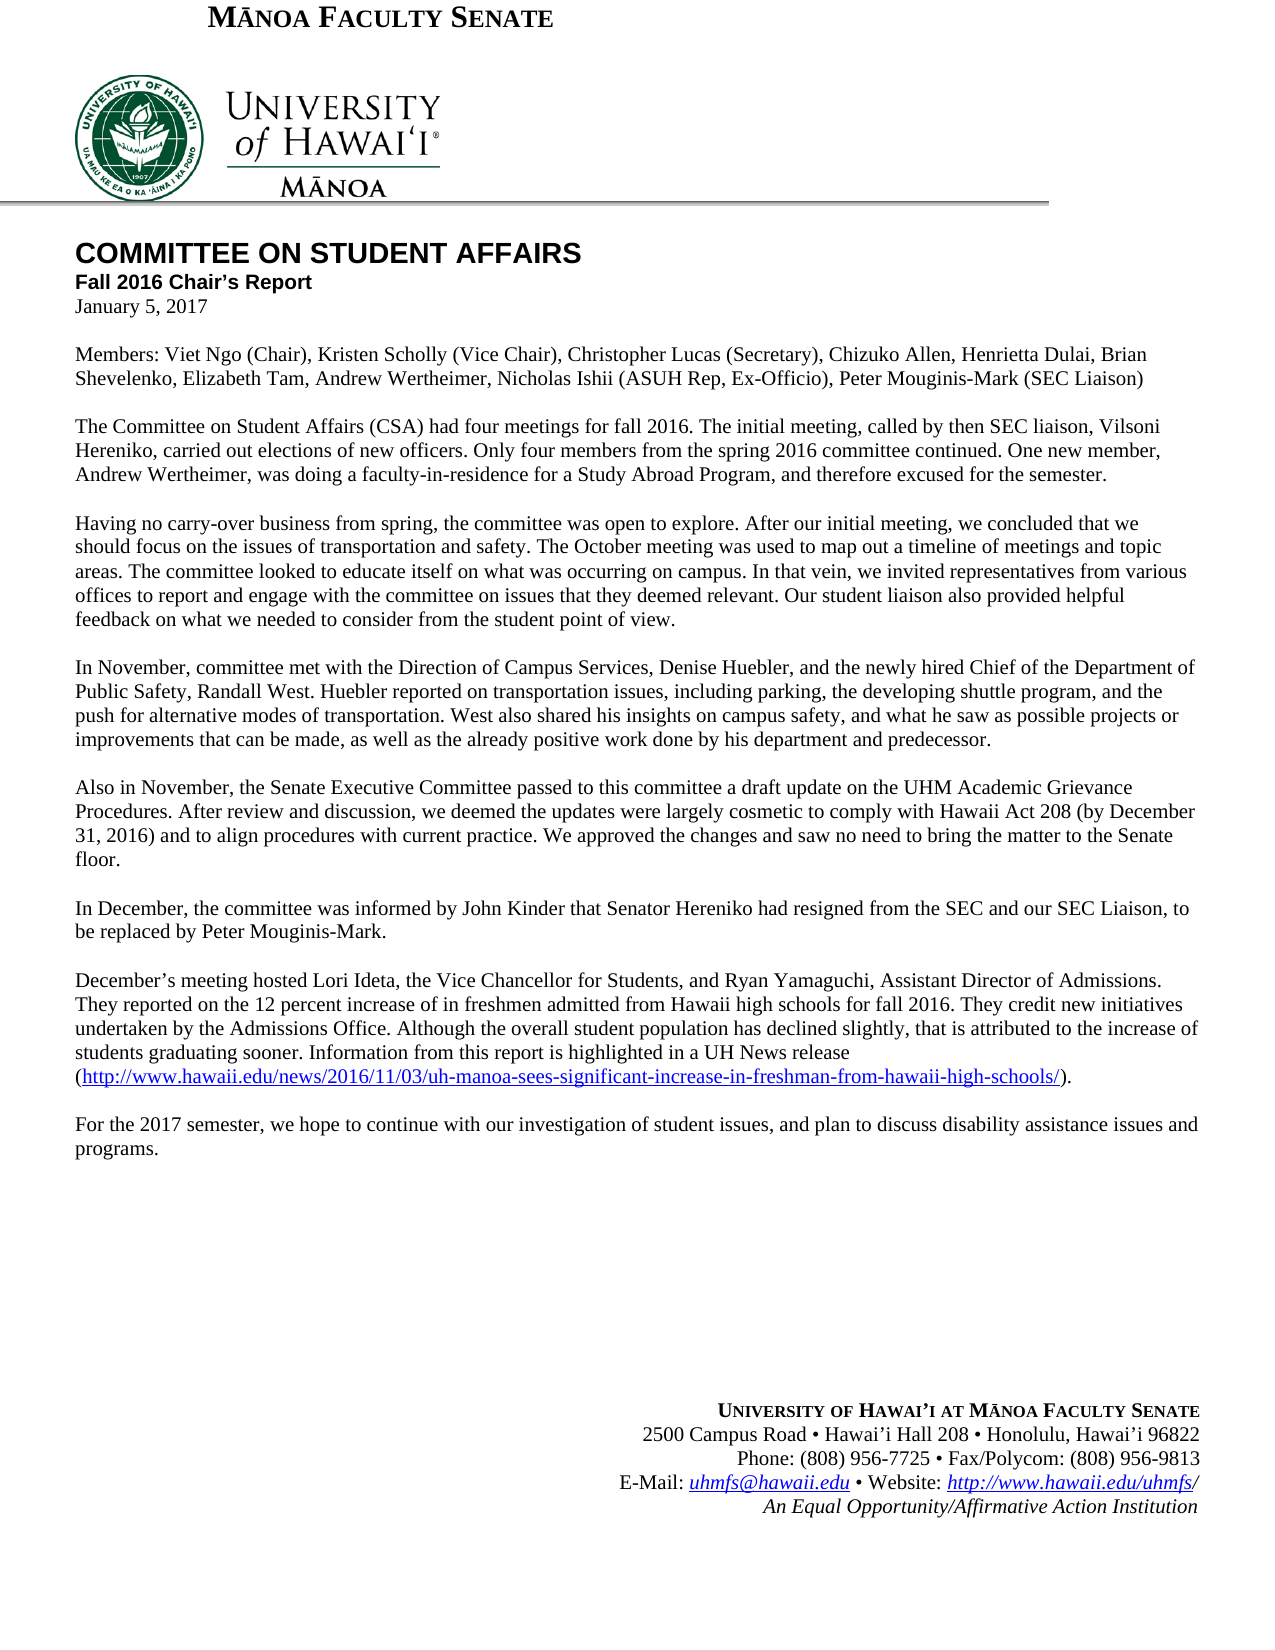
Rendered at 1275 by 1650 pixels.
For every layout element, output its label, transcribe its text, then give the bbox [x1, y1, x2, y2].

text In December, the committee was informed by John Kinder that Senator Hereniko had resigned from the SEC and our SEC Liaison, to be replaced by Peter Mouginis-Mark. [75, 895, 1200, 943]
text In November, committee met with the Direction of Campus Services, Denise Huebler, and the newly hired Chief of the Department of Public Safety, Randall West. Huebler reported on transportation issues, including parking, the developing shuttle program, and the push for alternative modes of transportation. West also shared his insights on campus safety, and what he saw as possible projects or improvements that can be made, as well as the already positive work done by his department and predecessor. [75, 655, 1200, 751]
text Fall 2016 Chair’s Report [75, 270, 1200, 294]
text Members: Viet Ngo (Chair), Kristen Scholly (Vice Chair), Christopher Lucas (Secretary), Chizuko Allen, Henrietta Dulai, Brian Shevelenko, Elizabeth Tam, Andrew Wertheimer, Nicholas Ishii (ASUH Rep, Ex-Officio), Peter Mouginis-Mark (SEC Liaison) [75, 342, 1200, 390]
picture [0, 75, 1049, 206]
text Also in November, the Senate Executive Committee passed to this committee a draft update on the UHM Academic Grievance Procedures. After review and discussion, we deemed the updates were largely cosmetic to comply with Hawaii Act 208 (by December 31, 2016) and to align procedures with current practice. We approved the changes and saw no need to bring the matter to the Senate floor. [75, 775, 1200, 871]
text January 5, 2017 [75, 294, 1200, 318]
text Having no carry-over business from spring, the committee was open to explore. After our initial meeting, we concluded that we should focus on the issues of transportation and safety. The October meeting was used to map out a timeline of meetings and topic areas. The committee looked to educate itself on what was occurring on campus. In that vein, we invited representatives from various offices to report and engage with the committee on issues that they deemed relevant. Our student liaison also provided helpful feedback on what we needed to consider from the student point of view. [75, 510, 1200, 631]
text COMMITTEE ON STUDENT AFFAIRS [75, 236, 1200, 269]
text The Committee on Student Affairs (CSA) had four meetings for fall 2016. The initial meeting, called by then SEC liaison, Vilsoni Hereniko, carried out elections of new officers. Only four members from the spring 2016 committee continued. One new member, Andrew Wertheimer, was doing a faculty-in-residence for a Study Abroad Program, and therefore excused for the semester. [75, 414, 1200, 486]
text For the 2017 semester, we hope to continue with our investigation of student issues, and plan to discuss disability assistance issues and programs. [75, 1112, 1200, 1160]
text December’s meeting hosted Lori Ideta, the Vice Chancellor for Students, and Ryan Yamaguchi, Assistant Director of Admissions. They reported on the 12 percent increase of in freshmen admitted from Hawaii high schools for fall 2016. They credit new initiatives undertaken by the Admissions Office. Although the overall student population has declined slightly, that is attributed to the increase of students graduating sooner. Information from this report is highlighted in a UH News release (http://www.hawaii.edu/news/2016/11/03/uh-manoa-sees-significant-increase-in-freshman-from-hawaii-high-schools/). [75, 968, 1200, 1088]
